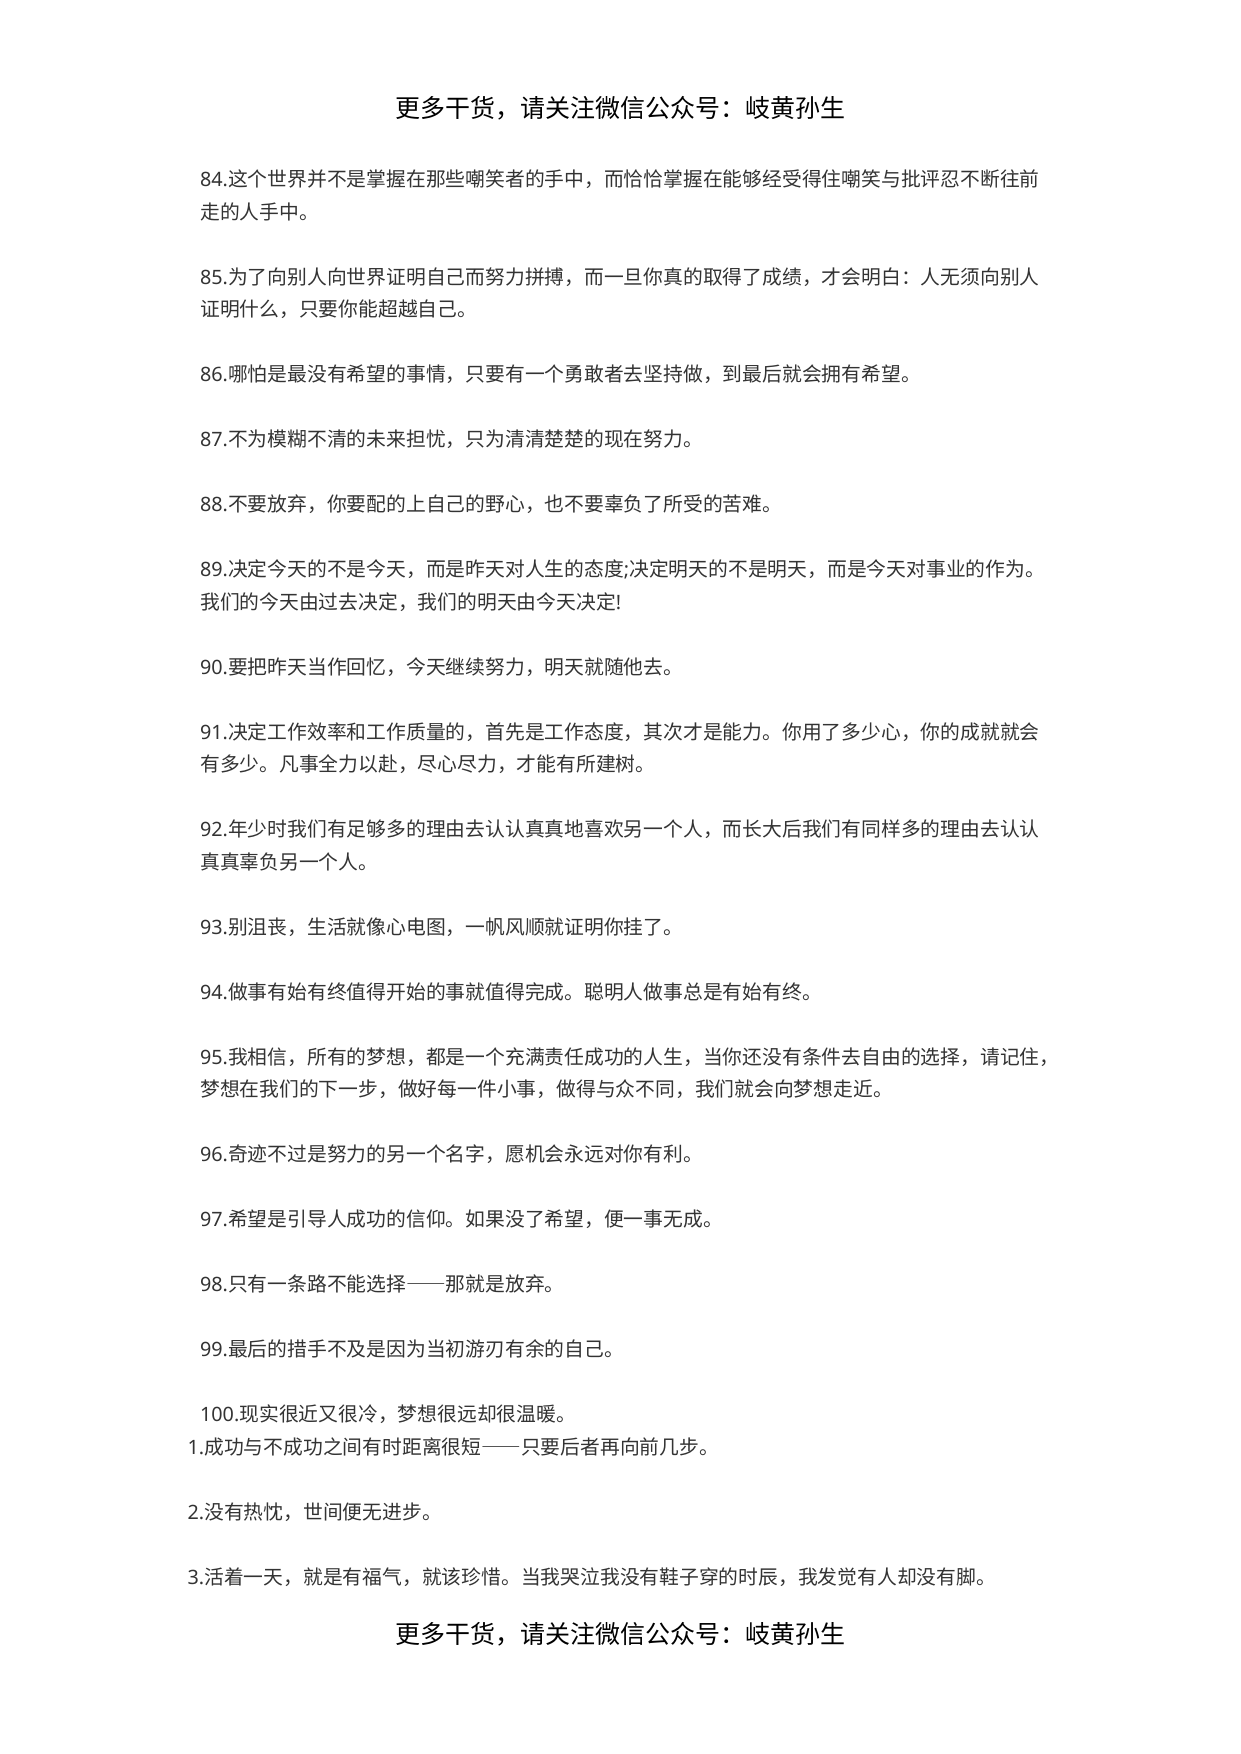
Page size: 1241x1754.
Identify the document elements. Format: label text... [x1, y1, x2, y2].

text 2.没有热忱，世间便无进步。 [187, 1494, 1053, 1527]
text 95.我相信，所有的梦想，都是一个充满责任成功的人生，当你还没有条件去自由的选择，请记住，梦想在我们的下一步，做好每一件小事，做得与众不同，我们就会向梦想走近。 [200, 1070, 1040, 1104]
text 97.希望是引导人成功的信仰。如果没了希望，便一事无成。 [200, 1202, 1040, 1234]
text 84.这个世界并不是掌握在那些嘲笑者的手中，而恰恰掌握在能够经受得住嘲笑与批评忍不断往前走的人手中。 [200, 162, 1040, 227]
text 92.年少时我们有足够多的理由去认认真真地喜欢另一个人，而长大后我们有同样多的理由去认认真真辜负另一个人。 [200, 812, 1040, 877]
text 91.决定工作效率和工作质量的，首先是工作态度，其次才是能力。你用了多少心，你的成就就会有多少。凡事全力以赴，尽心尽力，才能有所建树。 [200, 714, 1040, 779]
text 86.哪怕是最没有希望的事情，只要有一个勇敢者去坚持做，到最后就会拥有希望。 [200, 357, 1040, 389]
text 87.不为模糊不清的未来担忧，只为清清楚楚的现在努力。 [200, 422, 1040, 454]
text 88.不要放弃，你要配的上自己的野心，也不要辜负了所受的苦难。 [200, 487, 1040, 519]
text 99.最后的措手不及是因为当初游刃有余的自己。 [200, 1332, 1040, 1364]
text 85.为了向别人向世界证明自己而努力拼搏，而一旦你真的取得了成绩，才会明白：人无须向别人证明什么，只要你能超越自己。 [200, 259, 1040, 324]
text 100.现实很近又很冷，梦想很远却很温暖。 [200, 1397, 1040, 1429]
text 90.要把昨天当作回忆，今天继续努力，明天就随他去。 [200, 649, 1040, 682]
text 1.成功与不成功之间有时距离很短——只要后者再向前几步。 [187, 1429, 1053, 1462]
text 89.决定今天的不是今天，而是昨天对人生的态度;决定明天的不是明天，而是今天对事业的作为。我们的今天由过去决定，我们的明天由今天决定! [200, 582, 1040, 617]
text 3.活着一天，就是有福气，就该珍惜。当我哭泣我没有鞋子穿的时辰，我发觉有人却没有脚。 [187, 1559, 1053, 1592]
text 93.别沮丧，生活就像心电图，一帆风顺就证明你挂了。 [200, 909, 1040, 942]
text 94.做事有始有终值得开始的事就值得完成。聪明人做事总是有始有终。 [200, 974, 1040, 1007]
text 98.只有一条路不能选择――那就是放弃。 [200, 1267, 1040, 1299]
text 96.奇迹不过是努力的另一个名字，愿机会永远对你有利。 [200, 1137, 1040, 1169]
